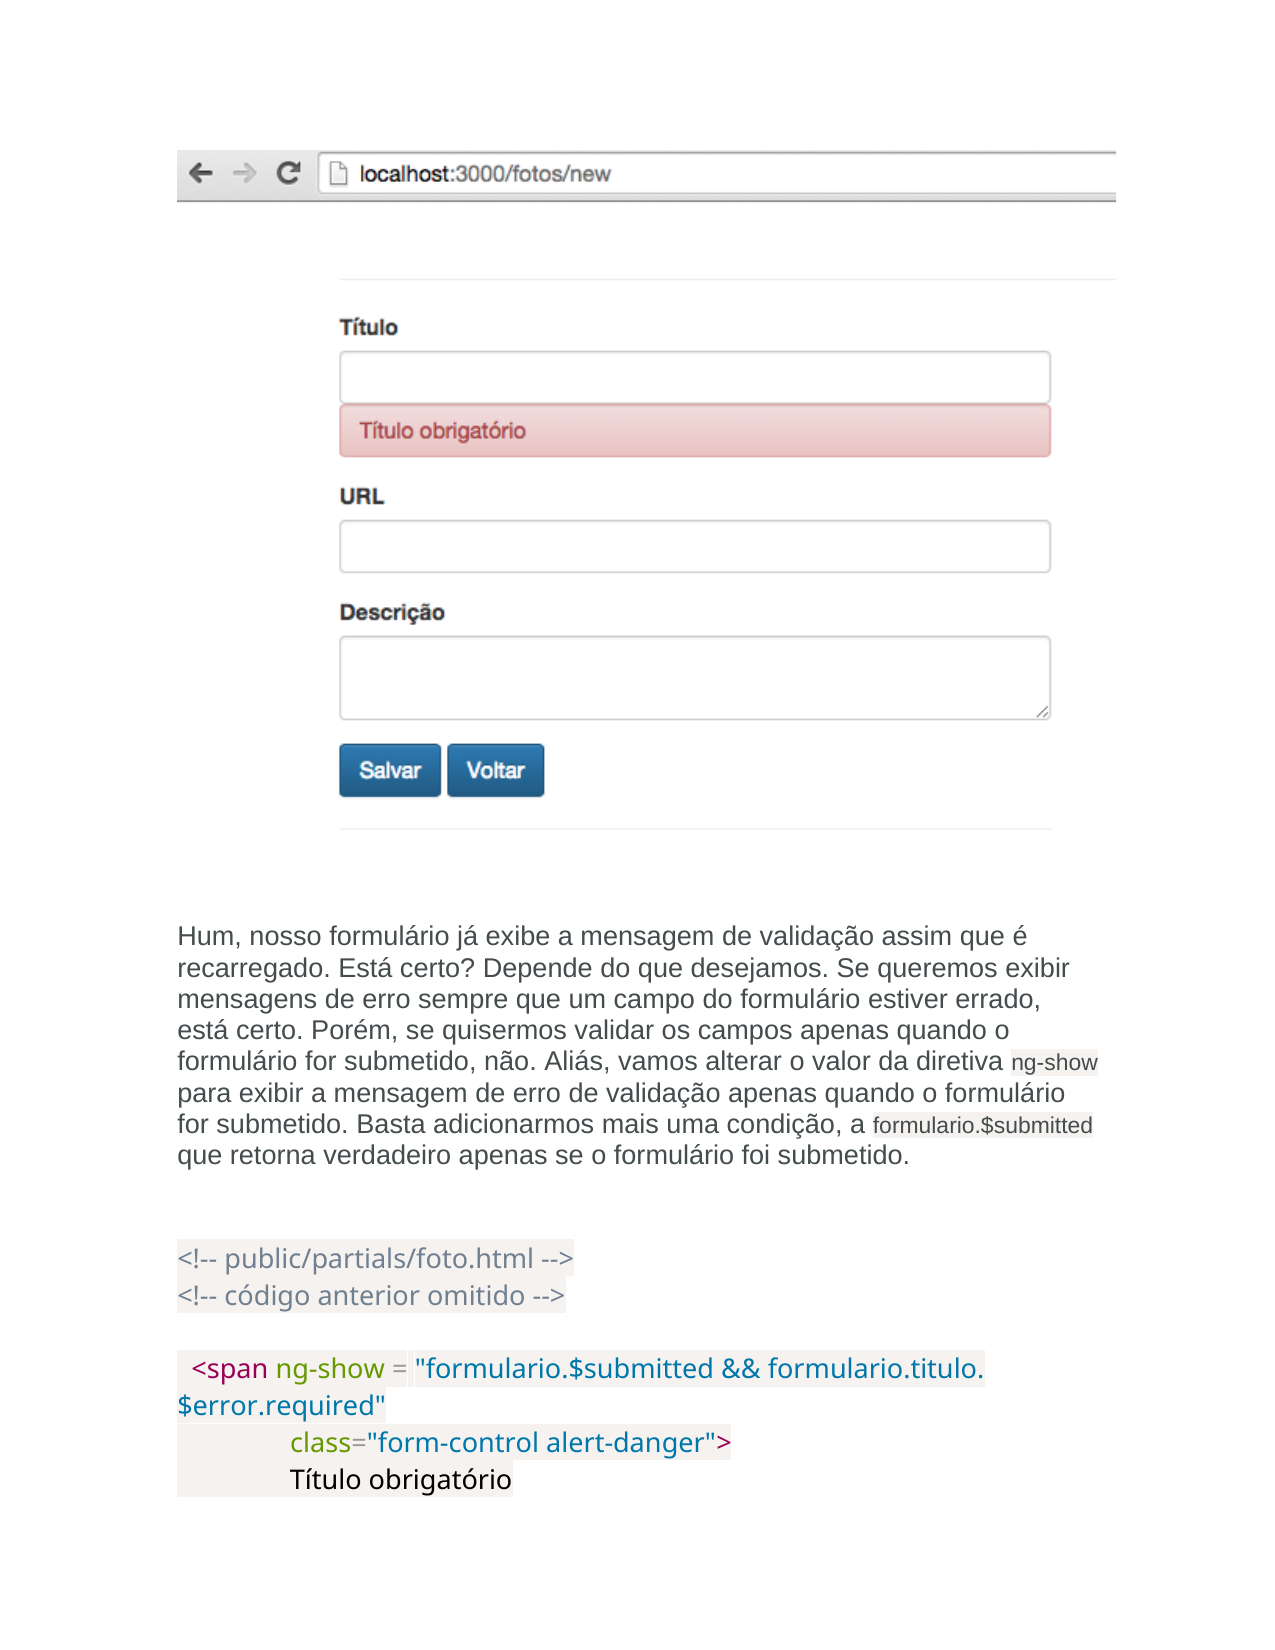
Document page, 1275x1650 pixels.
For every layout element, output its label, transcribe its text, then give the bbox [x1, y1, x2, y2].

picture [177, 150, 1117, 852]
text Hum, nosso formulário já exibe a mensagem de validação assim que é recarregado. Está certo? Depende do que desejamos. Se queremos exibir mensagens de erro sempre que um campo do formulário estiver errado, está certo. Porém, se quisermos validar os campos apenas quando o formulário for submetido, não. Aliás, vamos alterar o valor da diretiva ng-show para exibir a mensagem de erro de validação apenas quando o formulário for submetido. Basta adicionarmos mais uma condição, a formulario.$submitted que retorna verdadeiro apenas se o formulário foi submetido. [177, 920, 1098, 1170]
